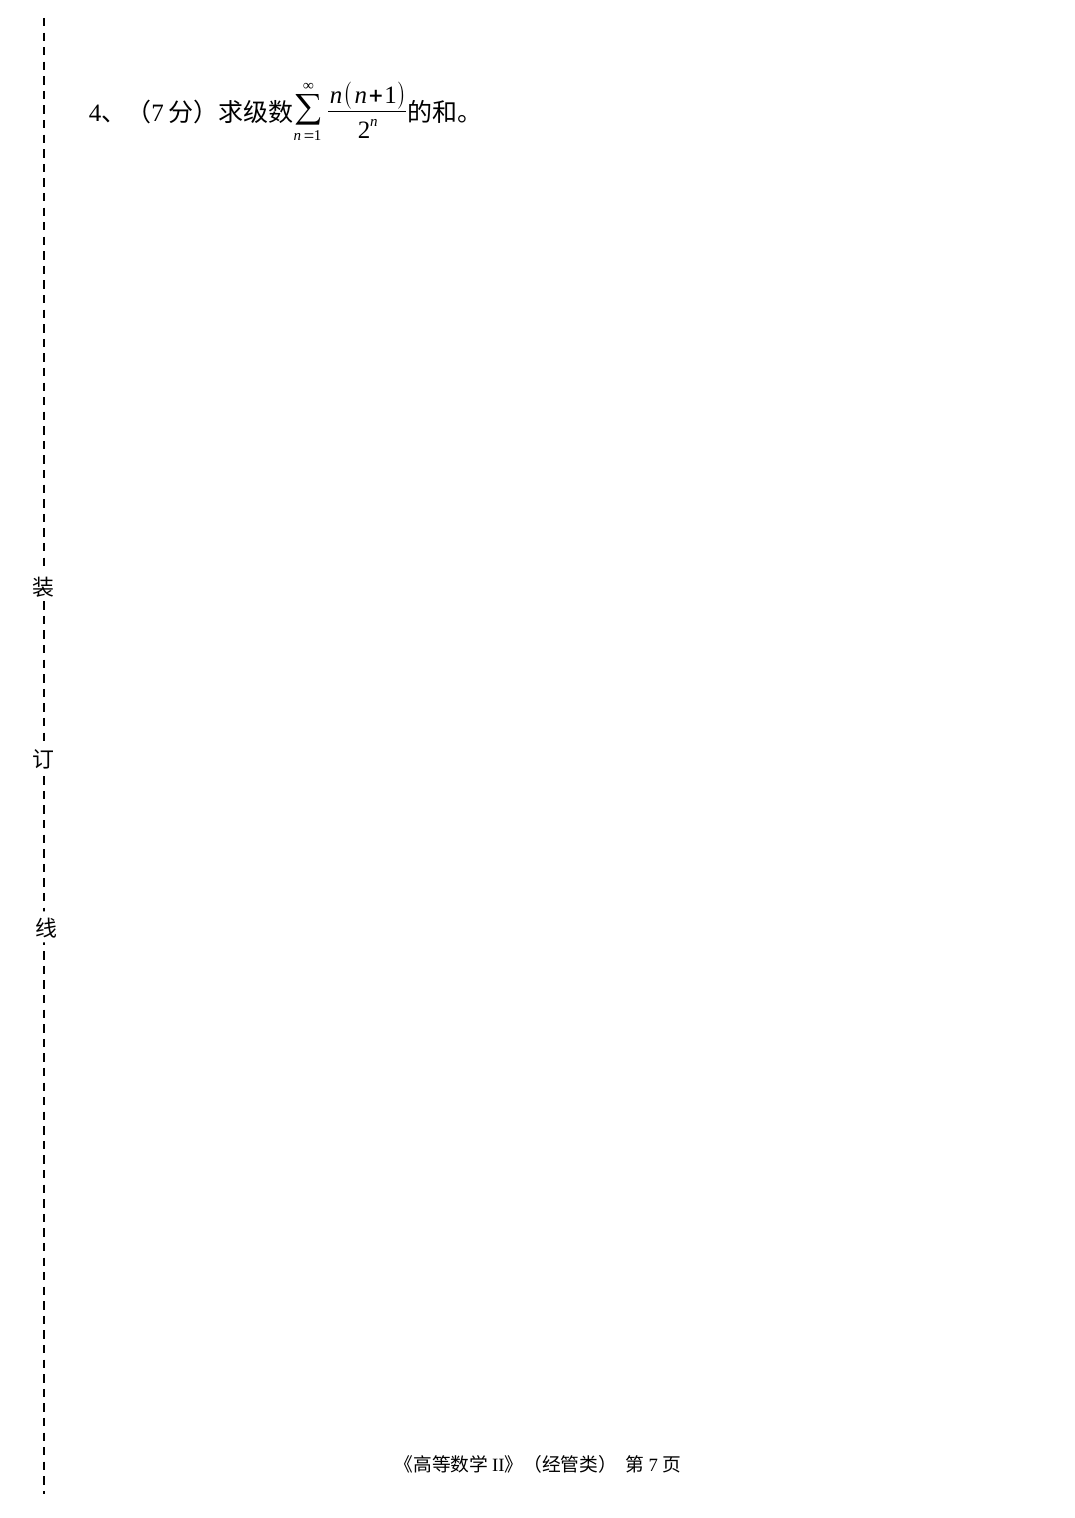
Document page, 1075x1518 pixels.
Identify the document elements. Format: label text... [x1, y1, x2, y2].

list 4、（7分）求级数的和。 [89, 76, 986, 144]
